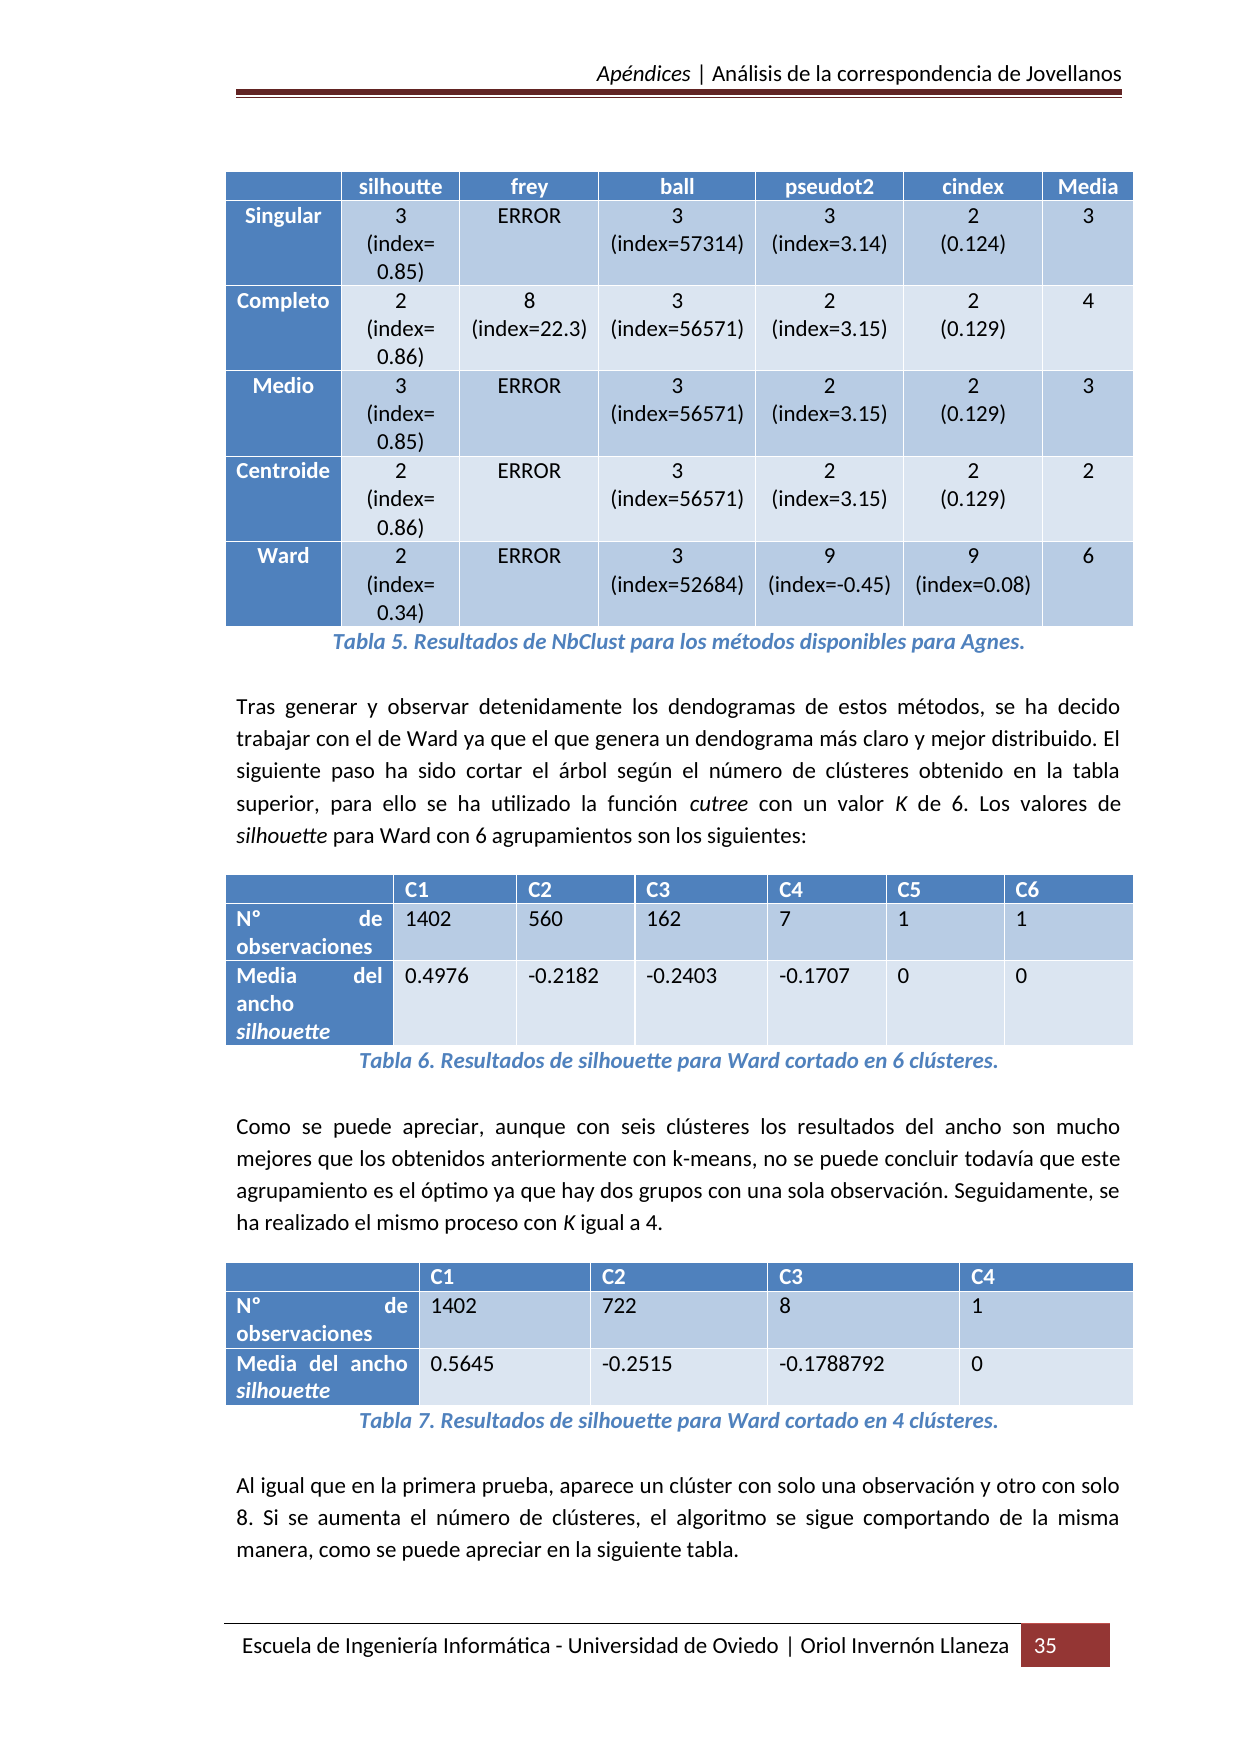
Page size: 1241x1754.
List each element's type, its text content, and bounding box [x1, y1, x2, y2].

table_cell 0.4976 [394, 961, 516, 1045]
table_cell -0.2182 [517, 961, 634, 1045]
table_header C5 [887, 875, 1004, 903]
table_cell 3 (index= 0.85) [342, 201, 459, 285]
table_cell Singular [226, 201, 341, 285]
table_cell 3 [1043, 371, 1133, 456]
table_cell 2 (index=3.15) [756, 286, 903, 370]
table_cell 0.5645 [420, 1349, 590, 1405]
table_cell -0.1788792 [768, 1349, 959, 1405]
table_header frey [460, 172, 598, 200]
table_header C2 [517, 875, 634, 903]
table_cell 3 (index=56571) [599, 457, 755, 541]
table_header [226, 172, 341, 200]
table_cell Completo [226, 286, 341, 370]
table_cell Medio [226, 371, 341, 456]
table_cell 3 [1043, 201, 1133, 285]
table_cell 6 [1043, 542, 1133, 626]
table_cell 0 [887, 961, 1004, 1045]
table_header pseudot2 [756, 172, 903, 200]
table_cell Media del ancho silhouette [226, 961, 393, 1045]
table_header [226, 1263, 419, 1291]
table_cell 2 [1043, 457, 1133, 541]
table_cell ERROR [460, 371, 598, 456]
table_cell 3 (index=56571) [599, 286, 755, 370]
table_header silhoutte [342, 172, 459, 200]
table_cell ERROR [460, 542, 598, 626]
table_cell 8 [768, 1292, 959, 1348]
table_cell 1402 [394, 904, 516, 960]
table_cell 2 (index=3.15) [756, 371, 903, 456]
table_cell -0.2515 [591, 1349, 767, 1405]
table_cell 2 (0.129) [904, 286, 1042, 370]
table_header C4 [768, 875, 886, 903]
text Tras generar y observar detenidamente los dendogramas de estos métodos, se ha decido trabajar con el de Ward ya que el que genera un dendograma más claro y mejor distribuido. El siguiente paso ha sido cortar el árbol según el número de clústeres obtenido en la tabla superior, para ello se ha utilizado la función cutree con un valor K de 6. Los valores de silhouette para Ward con 6 agrupamientos son los siguientes: [236, 692, 1122, 849]
table_cell 3 (index=56571) [599, 371, 755, 456]
table_cell ERROR [460, 457, 598, 541]
table_header C6 [1005, 875, 1133, 903]
table_cell 0 [1005, 961, 1133, 1045]
table_cell 2 (index= 0.86) [342, 286, 459, 370]
table_cell 1 [1005, 904, 1133, 960]
table_cell 4 [1043, 286, 1133, 370]
table_cell 2 (index= 0.86) [342, 457, 459, 541]
text Tabla 5. Resultados de NbClust para los métodos disponibles para Agnes. [236, 627, 1122, 655]
table_cell 2 (0.124) [904, 201, 1042, 285]
text Como se puede apreciar, aunque con seis clústeres los resultados del ancho son mucho mejores que los obtenidos anteriormente con k-means, no se puede concluir todavía que este agrupamiento es el óptimo ya que hay dos grupos con una sola observación. Seguidamente, se ha realizado el mismo proceso con K igual a 4. [236, 1112, 1122, 1236]
table_header C3 [636, 875, 767, 903]
text Tabla 6. Resultados de silhouette para Ward cortado en 6 clústeres. [236, 1046, 1122, 1074]
table_cell 3 (index=52684) [599, 542, 755, 626]
table_cell 9 (index=0.08) [904, 542, 1042, 626]
table_cell Media del ancho silhouette [226, 1349, 419, 1405]
table_cell 2 (0.129) [904, 457, 1042, 541]
table_header ball [599, 172, 755, 200]
table_cell Nº de observaciones [226, 1292, 419, 1348]
table_cell 560 [517, 904, 634, 960]
table_header C1 [394, 875, 516, 903]
table_cell 162 [636, 904, 767, 960]
table_cell 3 (index=3.14) [756, 201, 903, 285]
text Al igual que en la primera prueba, aparece un clúster con solo una observación y otro con solo 8. Si se aumenta el número de clústeres, el algoritmo se sigue comportando de la misma manera, como se puede apreciar en la siguiente tabla. [236, 1471, 1122, 1564]
table_header C1 [420, 1263, 590, 1291]
table_cell 2 (index=3.15) [756, 457, 903, 541]
table_cell Ward [226, 542, 341, 626]
table_cell -0.2403 [636, 961, 767, 1045]
table_cell 1 [960, 1292, 1133, 1348]
table_header [226, 875, 393, 903]
table_cell 3 (index= 0.85) [342, 371, 459, 456]
table_cell 2 (0.129) [904, 371, 1042, 456]
table_cell Centroide [226, 457, 341, 541]
table_header C2 [591, 1263, 767, 1291]
table_cell 9 (index=-0.45) [756, 542, 903, 626]
table_cell 7 [768, 904, 886, 960]
table_cell 0 [960, 1349, 1133, 1405]
text Tabla 7. Resultados de silhouette para Ward cortado en 4 clústeres. [236, 1406, 1122, 1434]
table_cell 3 (index=57314) [599, 201, 755, 285]
table_header cindex [904, 172, 1042, 200]
table_cell 1 [887, 904, 1004, 960]
table_cell 722 [591, 1292, 767, 1348]
table_cell 1402 [420, 1292, 590, 1348]
table_header Media [1043, 172, 1133, 200]
table_cell 8 (index=22.3) [460, 286, 598, 370]
table_header C4 [960, 1263, 1133, 1291]
table_cell 2 (index= 0.34) [342, 542, 459, 626]
table_cell ERROR [460, 201, 598, 285]
table_cell Nº de observaciones [226, 904, 393, 960]
table_header C3 [768, 1263, 959, 1291]
table_cell -0.1707 [768, 961, 886, 1045]
